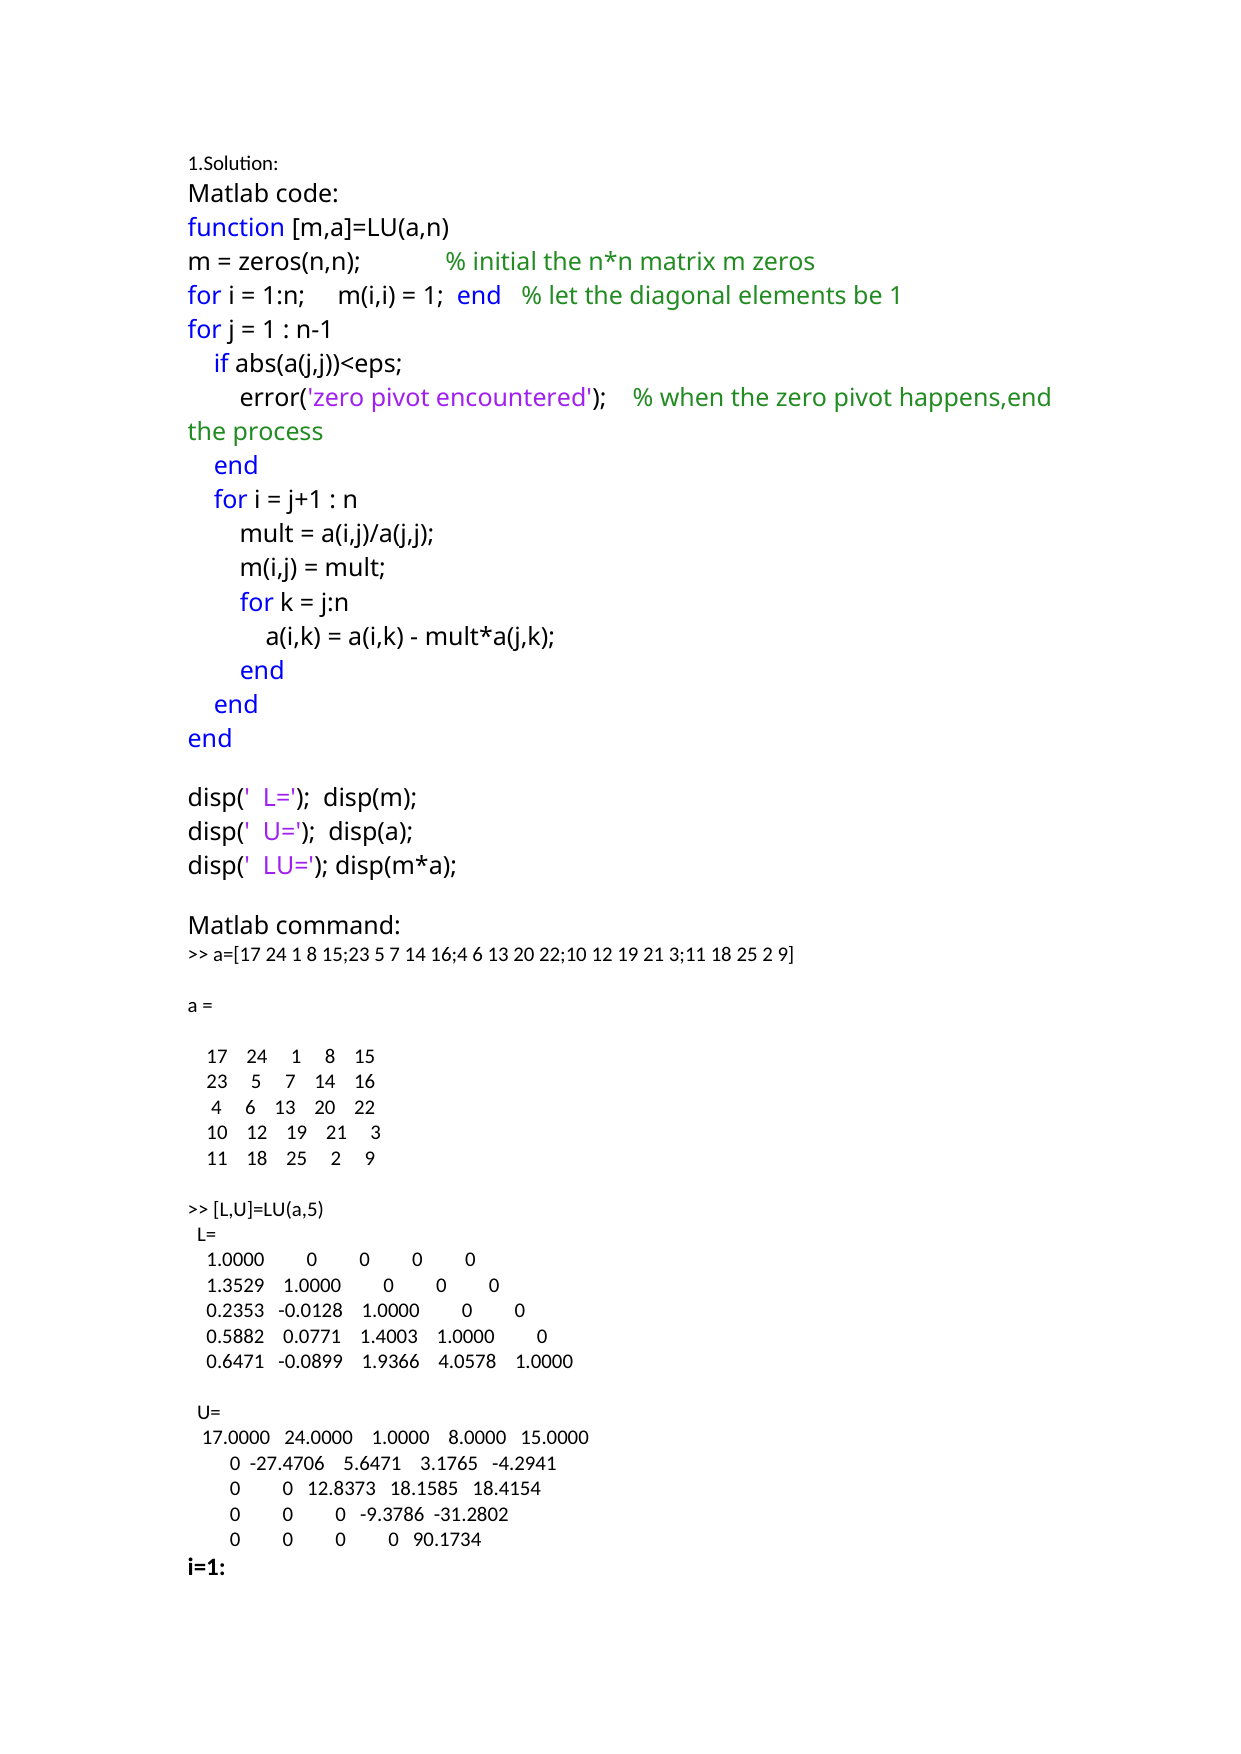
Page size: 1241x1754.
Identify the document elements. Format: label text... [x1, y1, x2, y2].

text U= [187, 1399, 1053, 1424]
text 0.5882 0.0771 1.4003 1.0000 0 [187, 1323, 1053, 1348]
text >> a=[17 24 1 8 15;23 5 7 14 16;4 6 13 20 22;10 12 19 21 3;11 18 25 2 9] [187, 942, 1053, 967]
text error('zero pivot encountered'); % when the zero pivot happens,end the process [187, 380, 1053, 448]
text for i = j+1 : n [187, 482, 1053, 516]
text 4 6 13 20 22 [187, 1094, 1053, 1119]
text i=1: [187, 1552, 1053, 1582]
text mult = a(i,j)/a(j,j); [187, 516, 1053, 550]
text a = [187, 992, 1053, 1018]
text for k = j:n [187, 584, 1053, 618]
text 0.6471 -0.0899 1.9366 4.0578 1.0000 [187, 1348, 1053, 1374]
text >> [L,U]=LU(a,5) [187, 1196, 1053, 1221]
text 11 18 25 2 9 [187, 1145, 1053, 1170]
list function [m,a]=LU(a,n) [187, 209, 1053, 243]
text 23 5 7 14 16 [187, 1069, 1053, 1094]
text 1.3529 1.0000 0 0 0 [187, 1272, 1053, 1297]
text 0.2353 -0.0128 1.0000 0 0 [187, 1297, 1053, 1323]
text L= [187, 1221, 1053, 1247]
text 0 0 0 0 90.1734 [187, 1526, 1053, 1552]
text end [187, 686, 1053, 720]
text 10 12 19 21 3 [187, 1119, 1053, 1145]
text if abs(a(j,j))<eps; [187, 346, 1053, 380]
list Matlab command: [187, 907, 1053, 942]
text disp(' L='); disp(m); [187, 780, 1053, 814]
text for i = 1:n; m(i,i) = 1; end % let the diagonal elements be 1 [187, 278, 1053, 312]
text 0 0 12.8373 18.1585 18.4154 [187, 1475, 1053, 1501]
text end [187, 720, 1053, 754]
text for j = 1 : n-1 [187, 312, 1053, 346]
text end [187, 448, 1053, 482]
text 1.0000 0 0 0 0 [187, 1247, 1053, 1272]
text m(i,j) = mult; [187, 550, 1053, 584]
text 17 24 1 8 15 [187, 1043, 1053, 1069]
text 1.Solution: [187, 150, 1053, 175]
text a(i,k) = a(i,k) - mult*a(j,k); [187, 618, 1053, 652]
text m = zeros(n,n); % initial the n*n matrix m zeros [187, 243, 1053, 278]
text disp(' LU='); disp(m*a); [187, 848, 1053, 882]
text 0 0 0 -9.3786 -31.2802 [187, 1501, 1053, 1526]
text end [187, 652, 1053, 686]
text disp(' U='); disp(a); [187, 814, 1053, 848]
text 0 -27.4706 5.6471 3.1765 -4.2941 [187, 1450, 1053, 1475]
list Matlab code: [187, 175, 1053, 209]
text 17.0000 24.0000 1.0000 8.0000 15.0000 [187, 1424, 1053, 1450]
